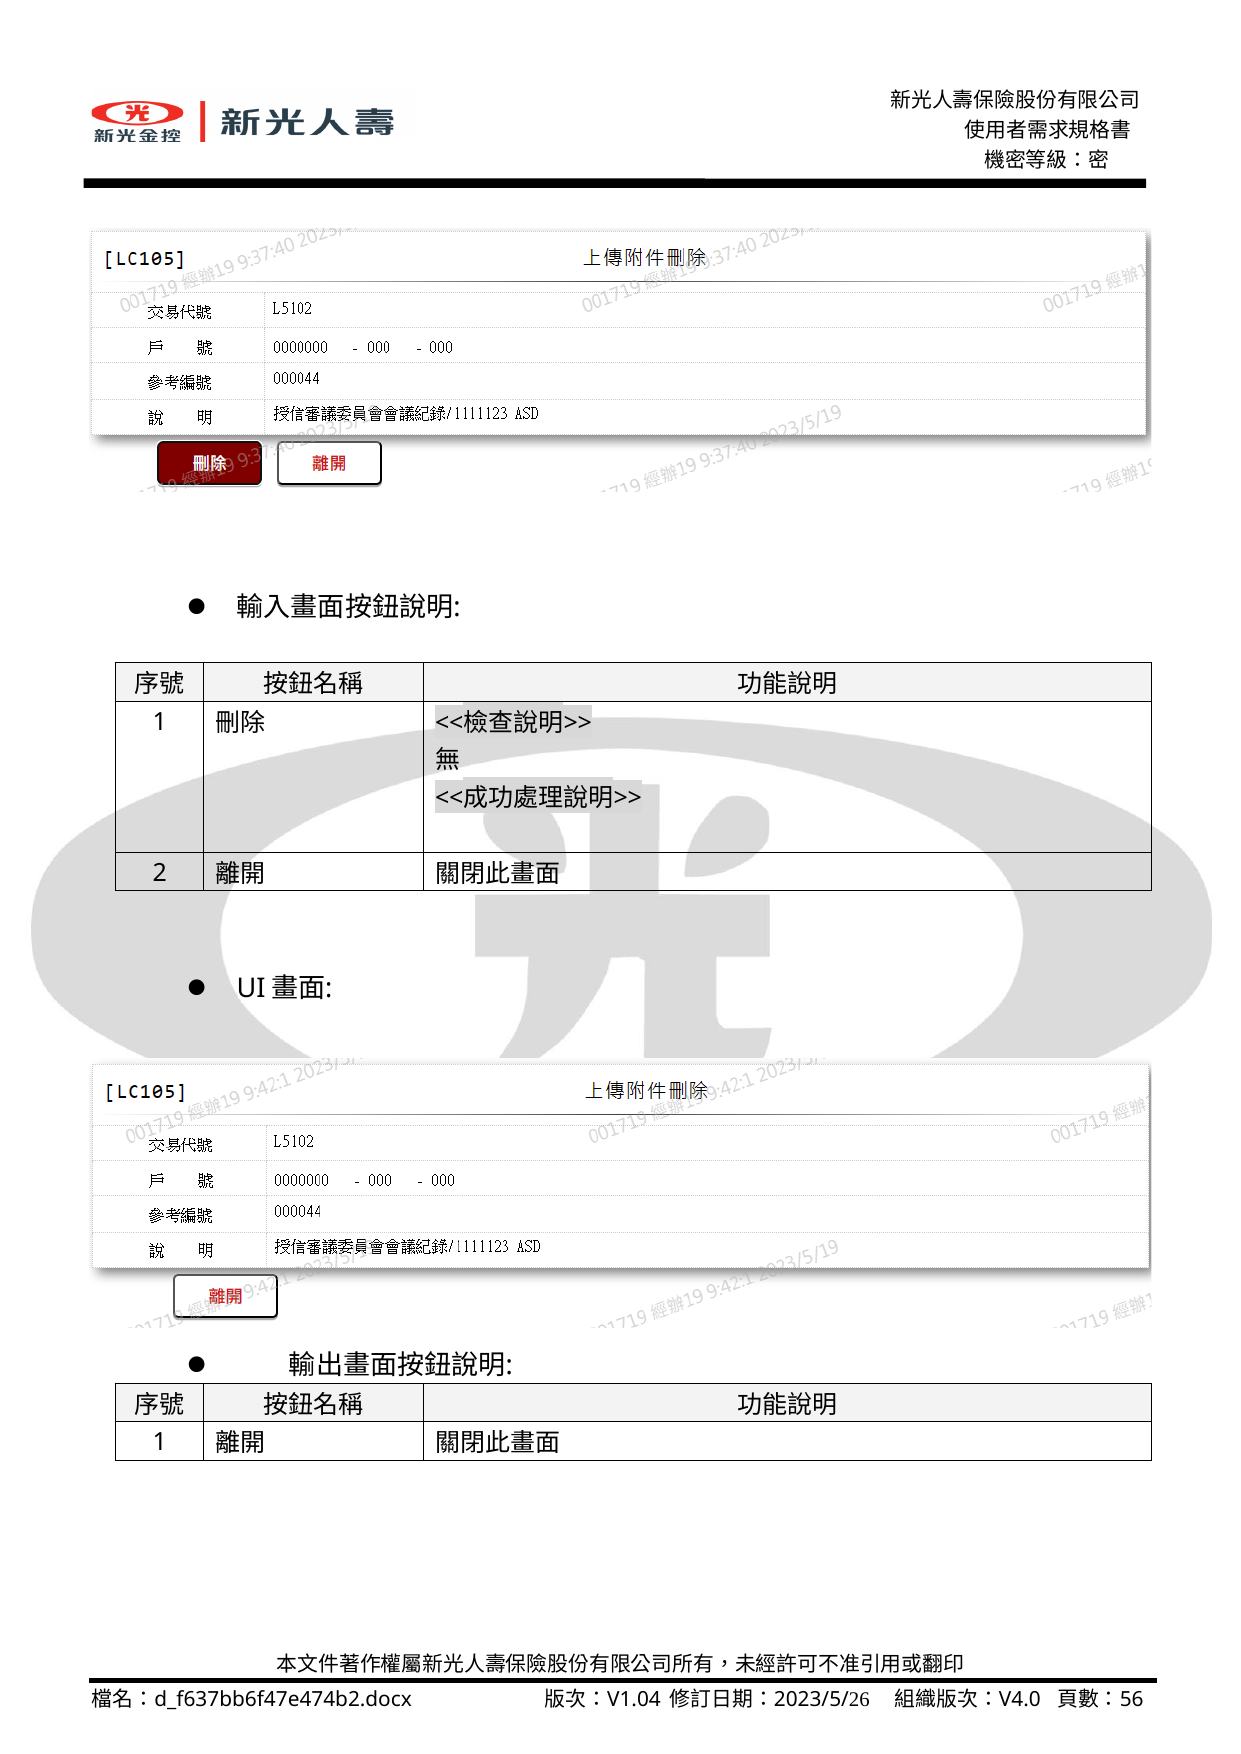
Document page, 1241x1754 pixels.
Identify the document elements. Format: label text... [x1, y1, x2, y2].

table_cell 刪除 [204, 702, 423, 852]
table_cell 關閉此畫面 [424, 853, 1151, 890]
table_header 序號 [116, 663, 203, 701]
table_header 按鈕名稱 [204, 663, 423, 701]
table_cell 1 [116, 702, 203, 852]
table_cell 2 [116, 853, 203, 890]
picture [91, 86, 417, 142]
picture [25, 709, 1215, 1328]
table_header 序號 [116, 1384, 203, 1421]
table_cell <<檢查說明>> 無 <<成功處理說明>> [424, 702, 1151, 852]
picture [88, 228, 1152, 492]
table_cell 關閉此畫面 [424, 1422, 1151, 1459]
table_header 按鈕名稱 [204, 1384, 423, 1421]
table_cell 離開 [204, 1422, 423, 1459]
list UI畫面: [186, 966, 1152, 1006]
list 輸出畫面按鈕說明: [186, 1343, 1152, 1382]
table_cell 離開 [204, 853, 423, 890]
table_cell 1 [116, 1422, 203, 1459]
list 輸入畫面按鈕說明: [186, 585, 1152, 624]
table_header 功能說明 [424, 1384, 1151, 1421]
table_header 功能說明 [424, 663, 1151, 701]
